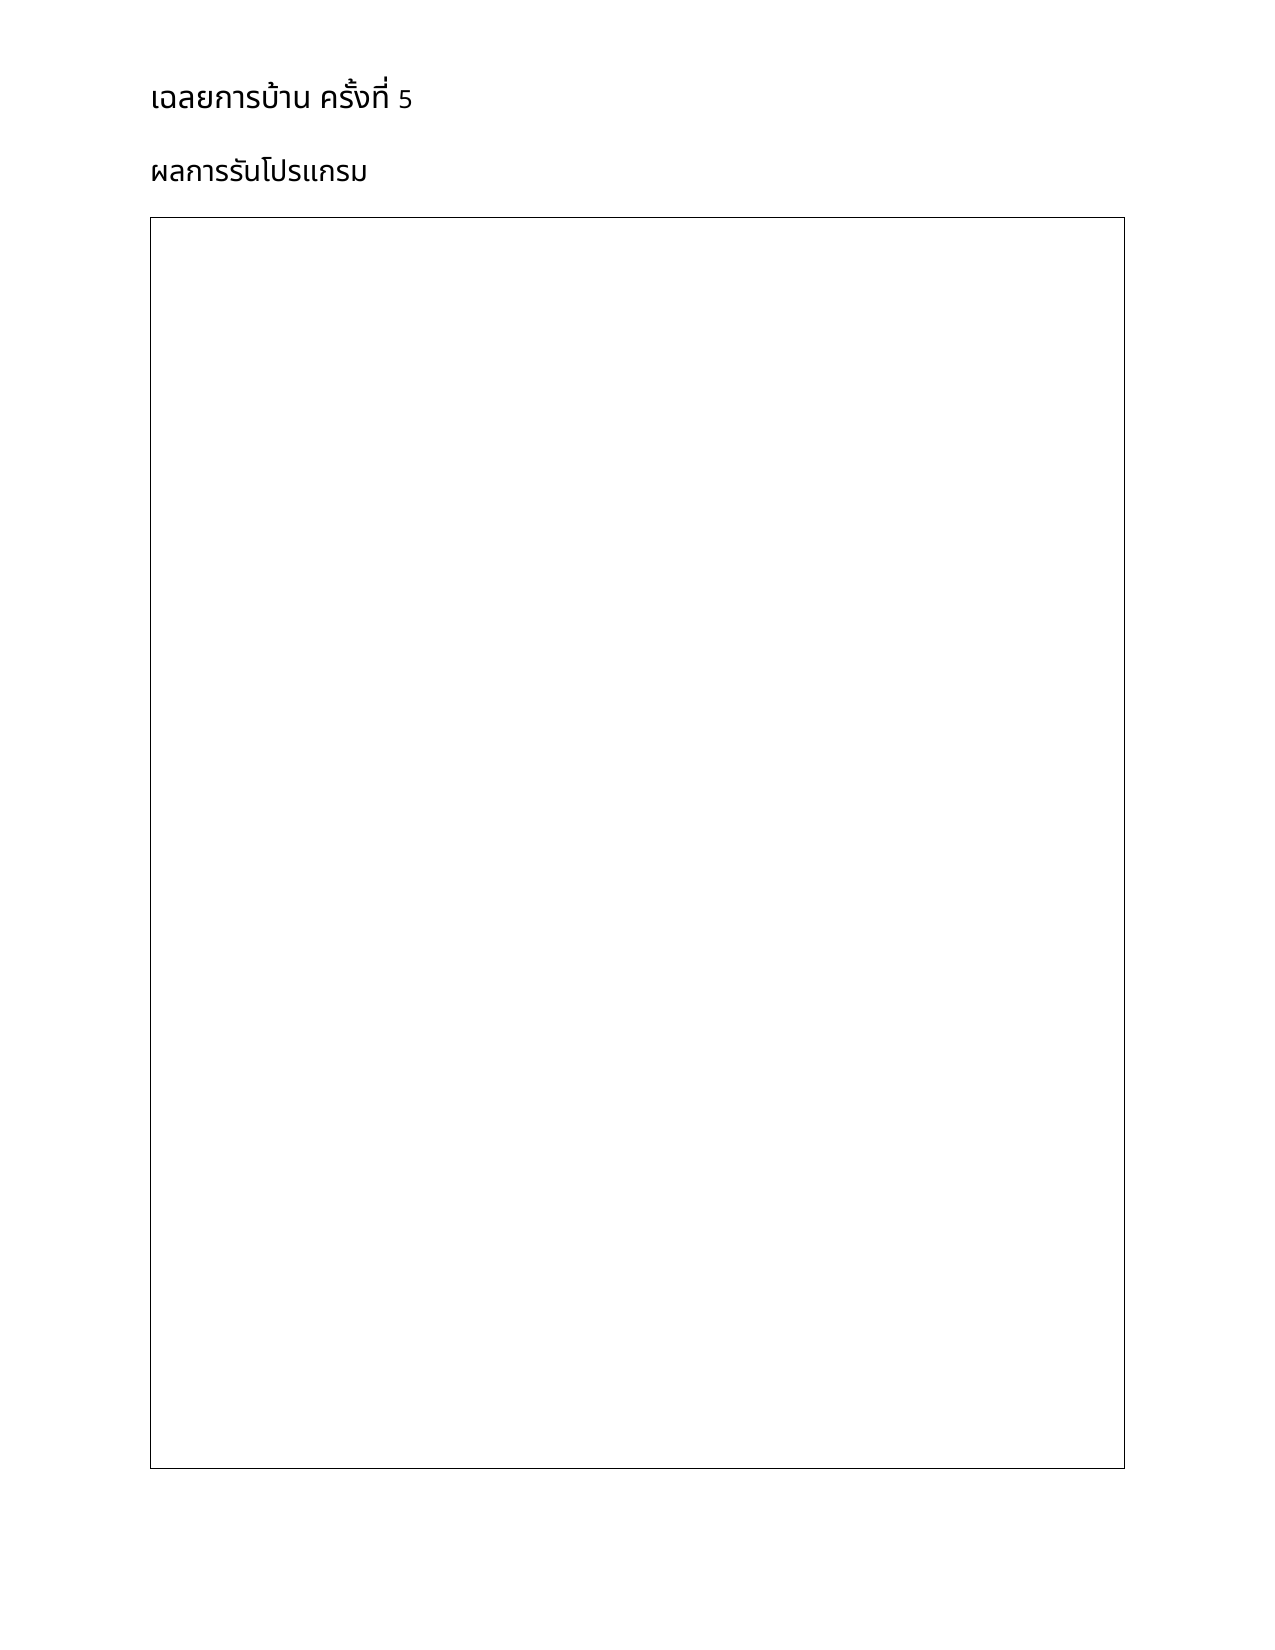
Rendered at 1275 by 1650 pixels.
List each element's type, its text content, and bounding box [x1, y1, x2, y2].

table_header [151, 218, 1124, 1468]
text ผลการรันโปรแกรม [150, 150, 1125, 194]
